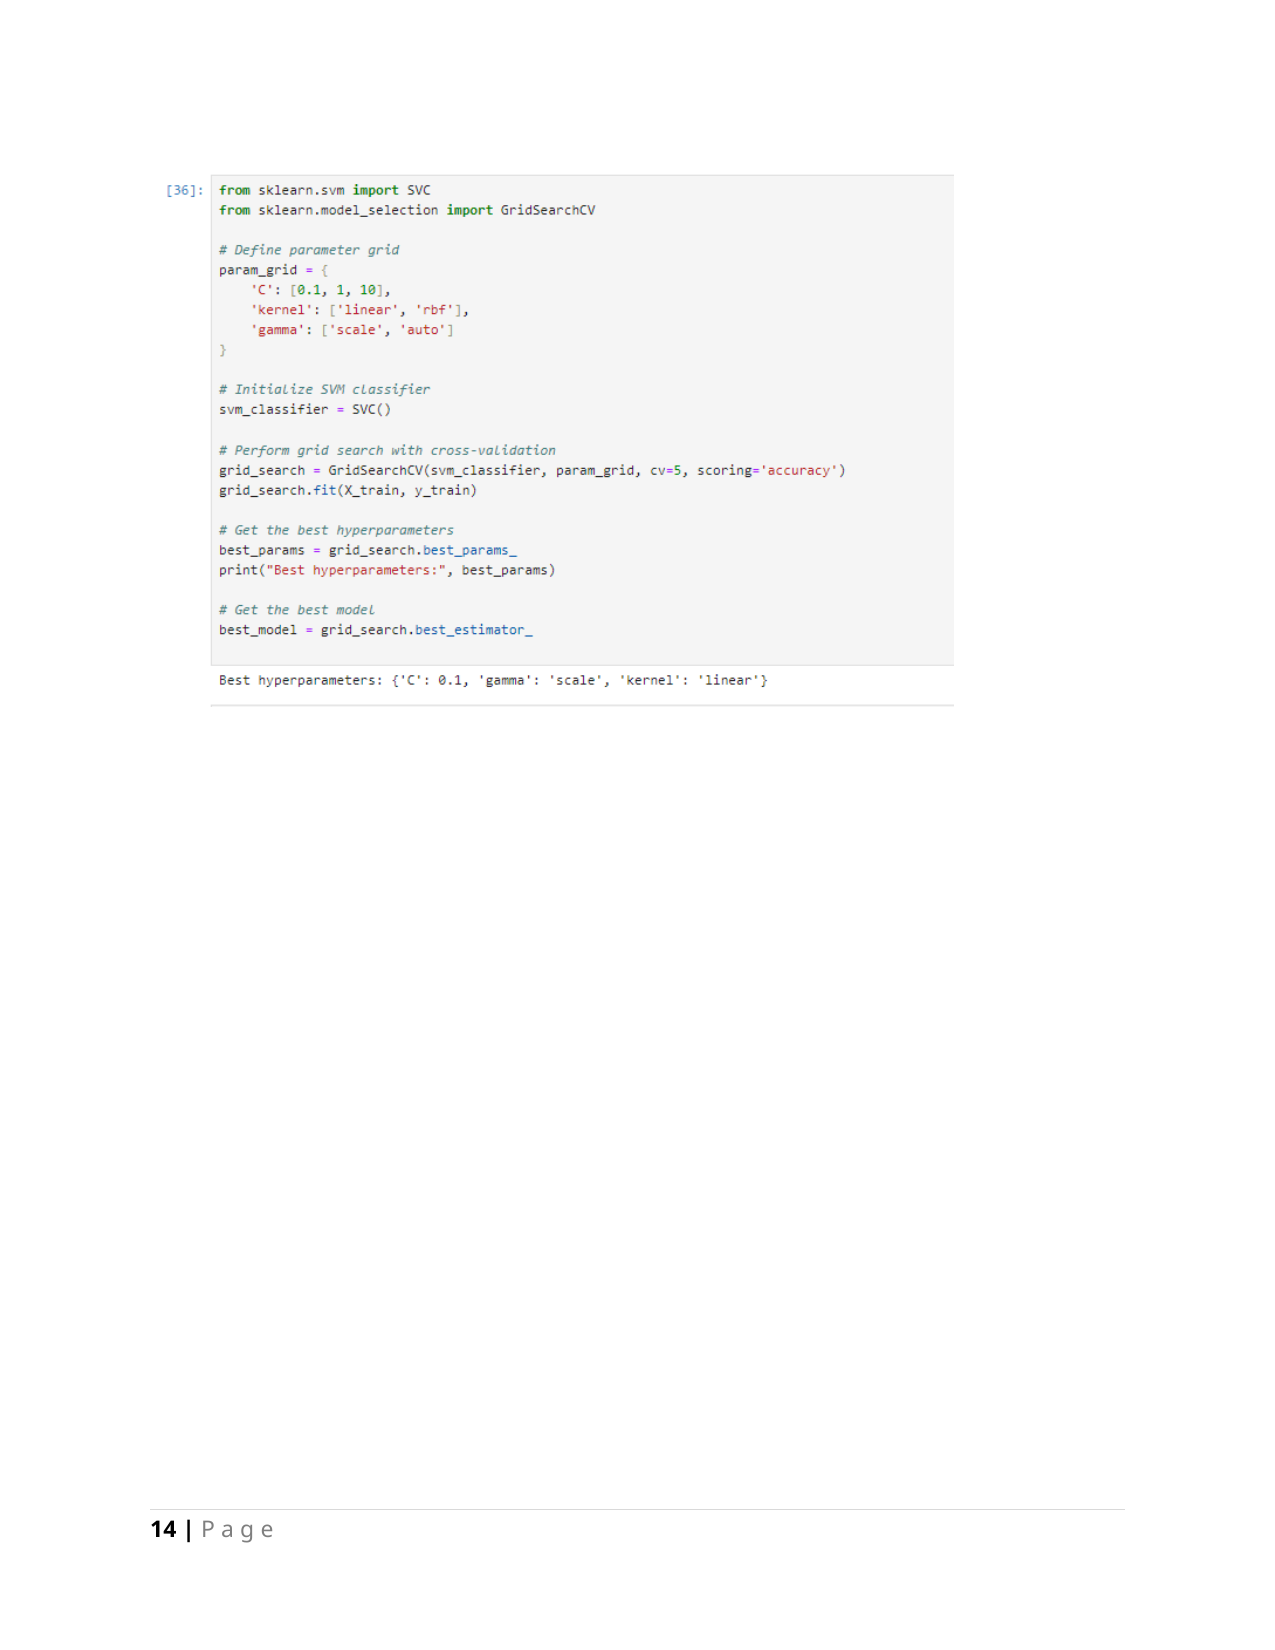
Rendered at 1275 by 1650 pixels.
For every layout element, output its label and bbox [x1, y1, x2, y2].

picture [150, 150, 954, 707]
